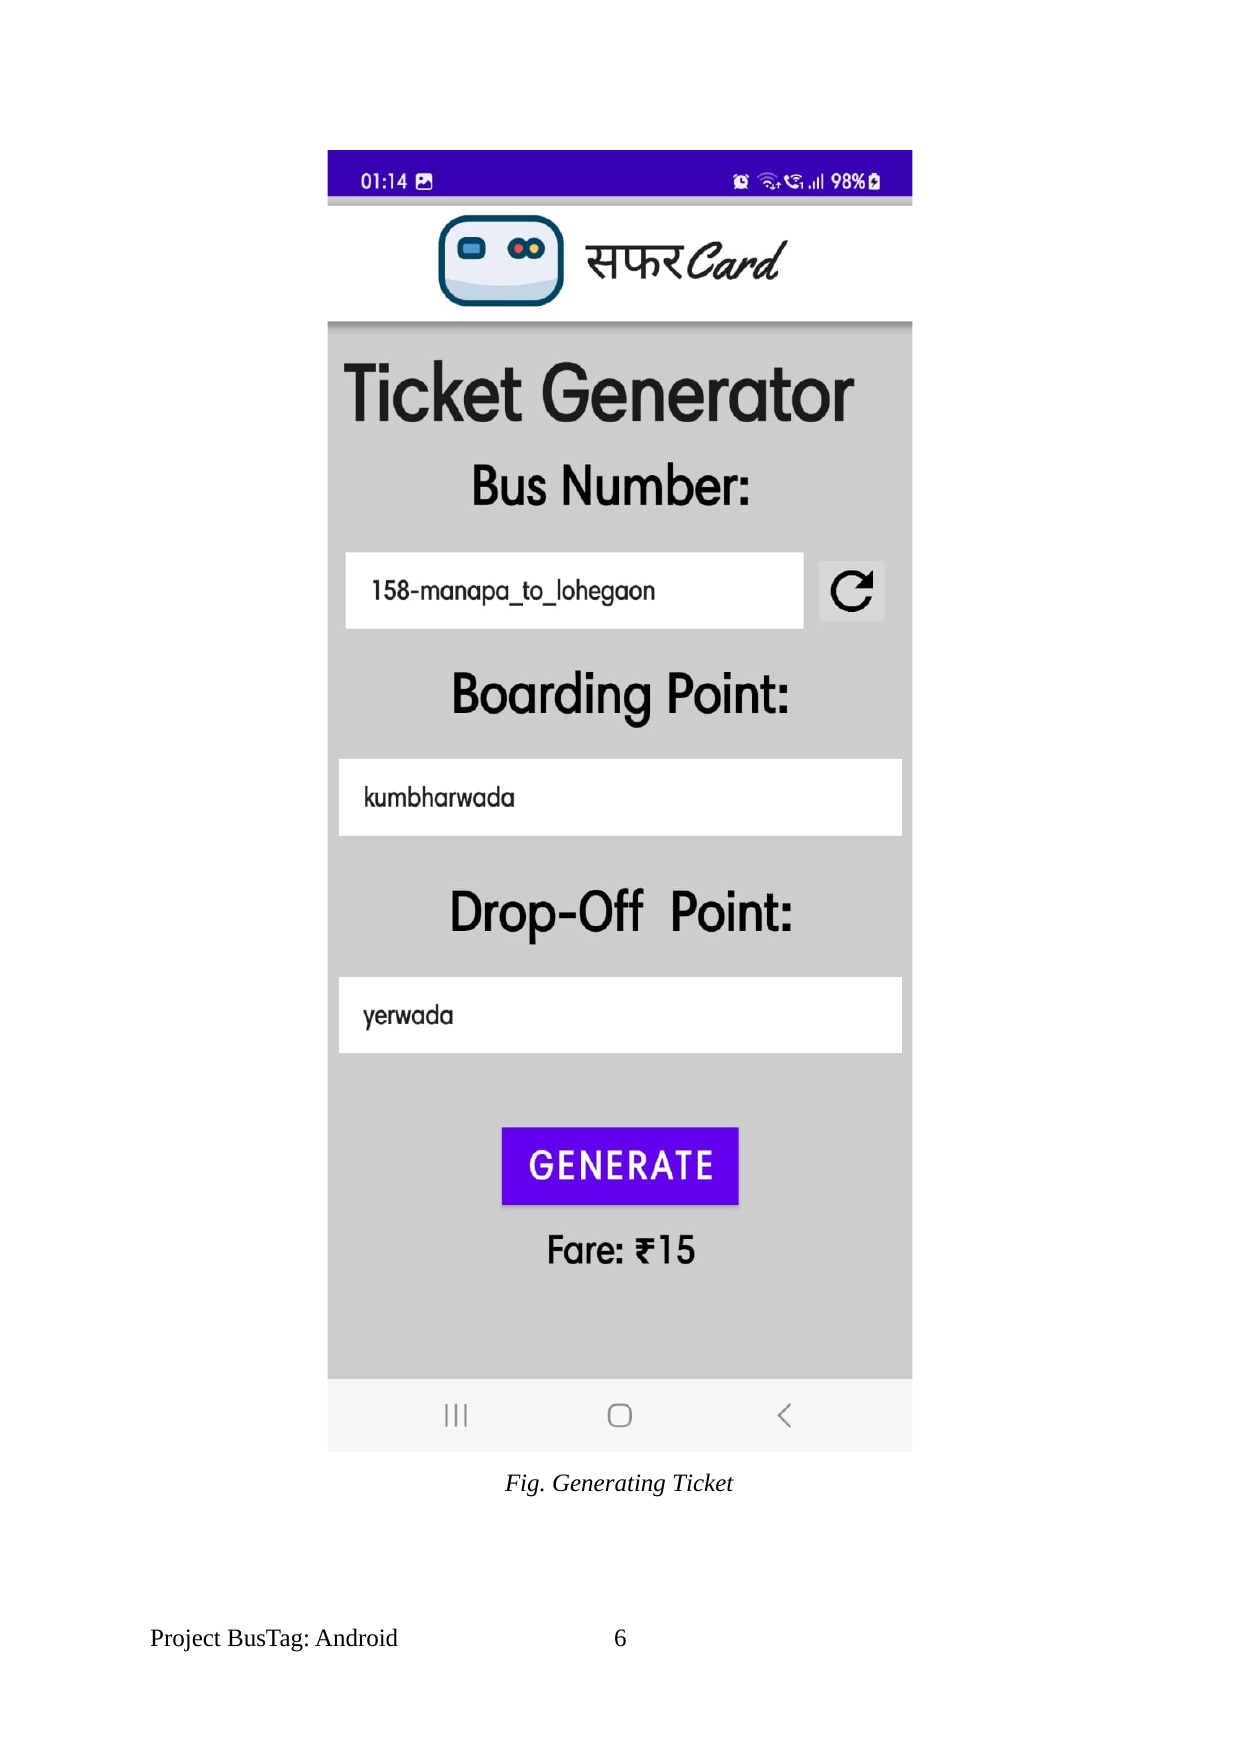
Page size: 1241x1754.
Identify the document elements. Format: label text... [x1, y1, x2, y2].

picture [327, 150, 913, 1452]
text Fig. Generating Ticket [150, 1468, 1090, 1497]
